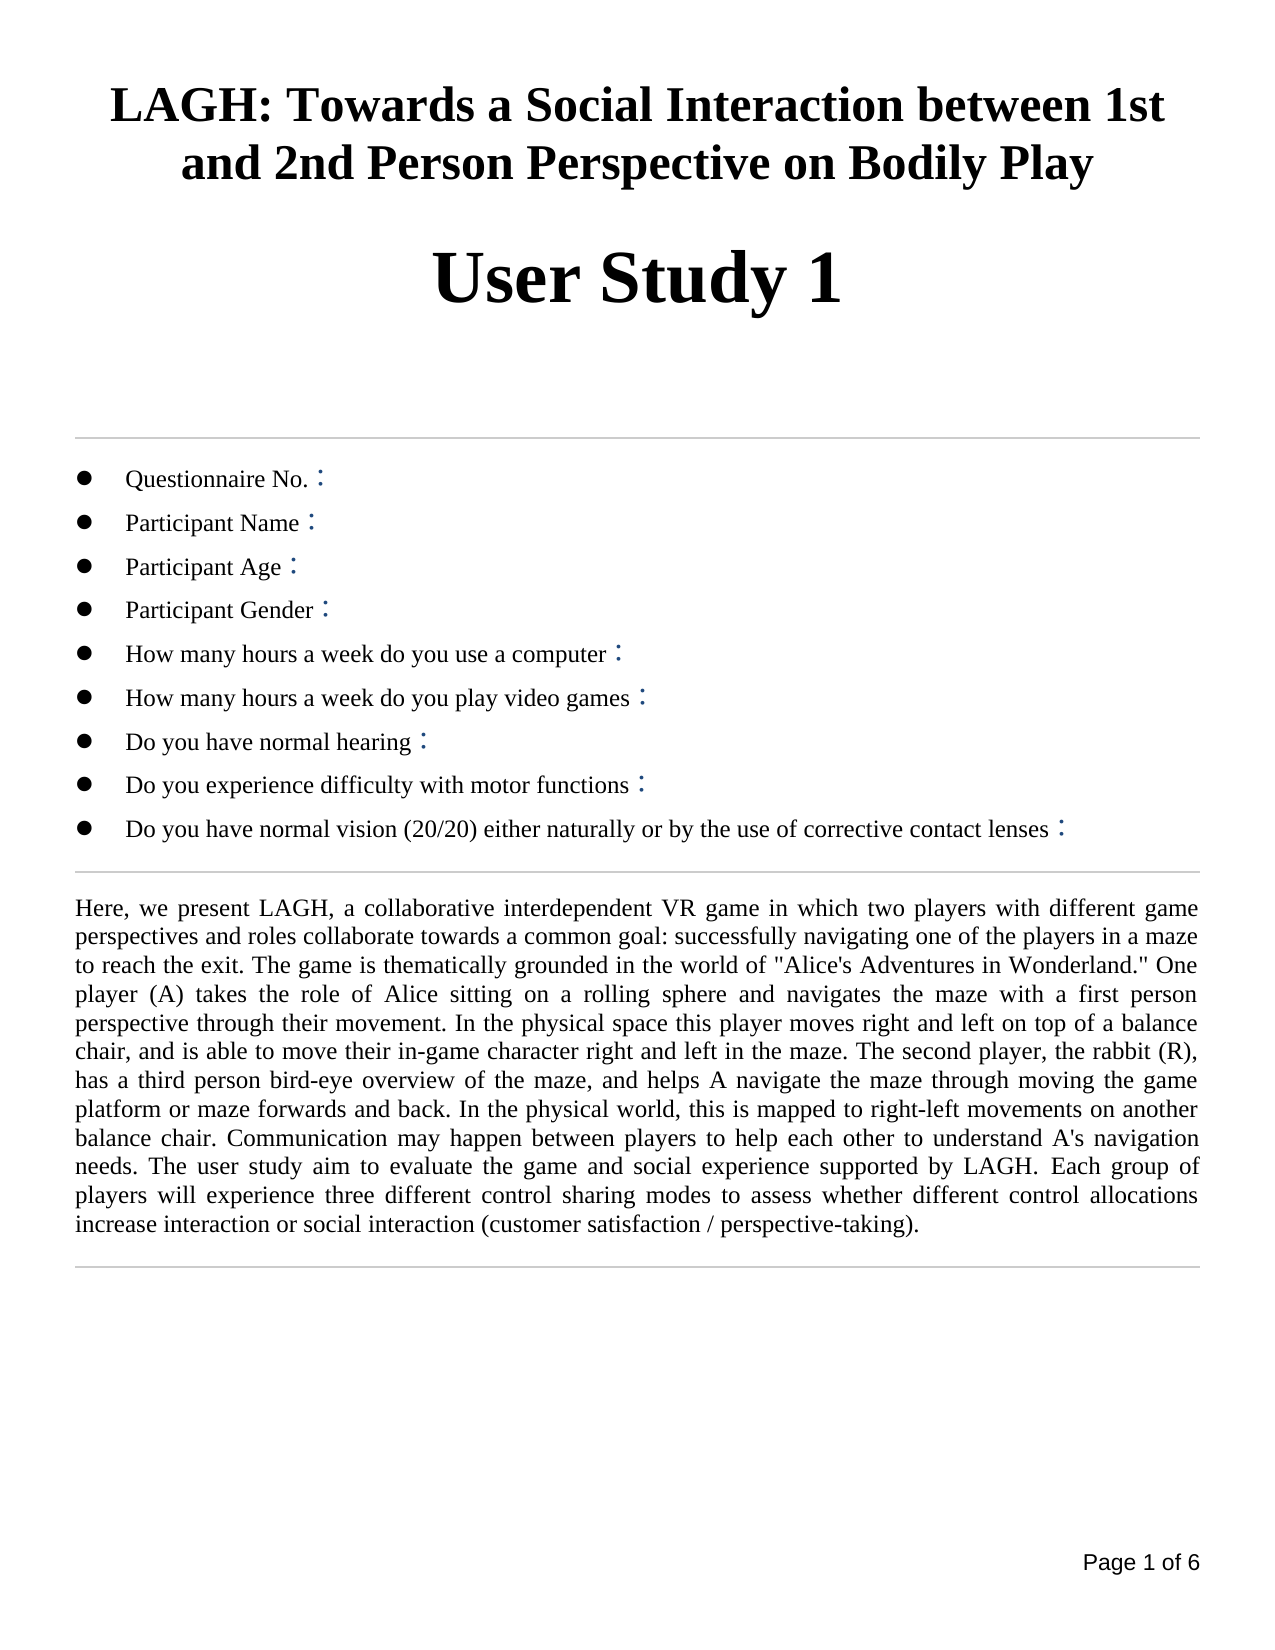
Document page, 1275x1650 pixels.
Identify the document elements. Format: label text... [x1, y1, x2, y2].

text LAGH: Towards a Social Interaction between 1st and 2nd Person Perspective on Bodily Play [75, 75, 1200, 190]
list How many hours a week do you use a computer： [75, 633, 1200, 670]
list Do you experience difficulty with motor functions： [75, 765, 1200, 801]
text User Study 1 [75, 233, 1200, 319]
list Participant Name： [75, 502, 1200, 538]
list Participant Age： [75, 546, 1200, 582]
list Questionnaire No.： [75, 458, 1200, 495]
list Do you have normal hearing： [75, 721, 1200, 757]
list Do you have normal vision (20/20) either naturally or by the use of corrective contact lenses： [75, 808, 1200, 845]
text Here, we present LAGH, a collaborative interdependent VR game in which two players with different game perspectives and roles collaborate towards a common goal: successfully navigating one of the players in a maze to reach the exit. The game is thematically grounded in the world of "Alice's Adventures in Wonderland." One player (A) takes the role of Alice sitting on a rolling sphere and navigates the maze with a first person perspective through their movement. In the physical space this player moves right and left on top of a balance chair, and is able to move their in-game character right and left in the maze. The second player, the rabbit (R), has a third person bird-eye overview of the maze, and helps A navigate the maze through moving the game platform or maze forwards and back. In the physical world, this is mapped to right-left movements on another balance chair. Communication may happen between players to help each other to understand A's navigation needs. The user study aim to evaluate the game and social experience supported by LAGH. Each group of players will experience three different control sharing modes to assess whether different control allocations increase interaction or social interaction (customer satisfaction / perspective-taking). [75, 893, 1200, 1238]
list How many hours a week do you play video games： [75, 677, 1200, 713]
list Participant Gender： [75, 590, 1200, 626]
